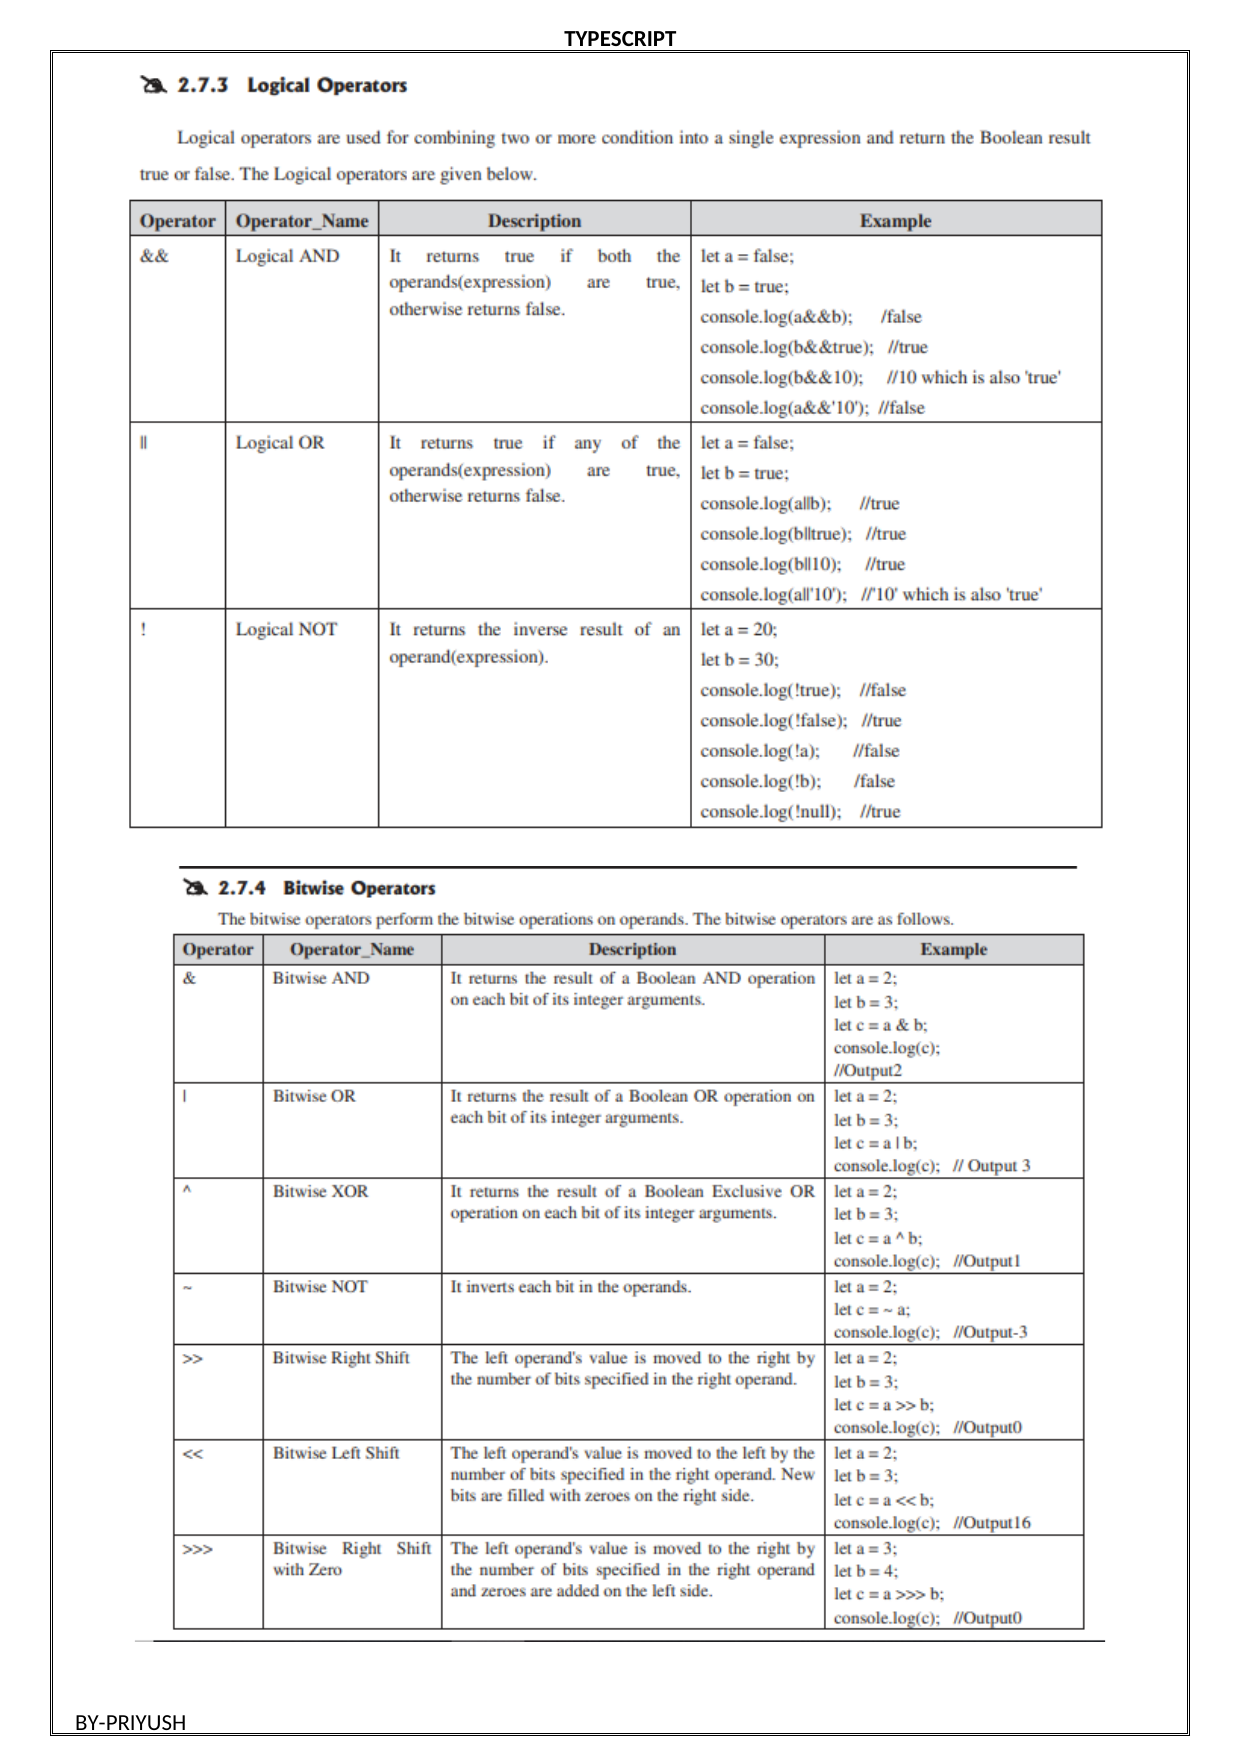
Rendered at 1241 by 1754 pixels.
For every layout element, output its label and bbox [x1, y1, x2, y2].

picture [125, 75, 1115, 842]
picture [134, 866, 1106, 1642]
